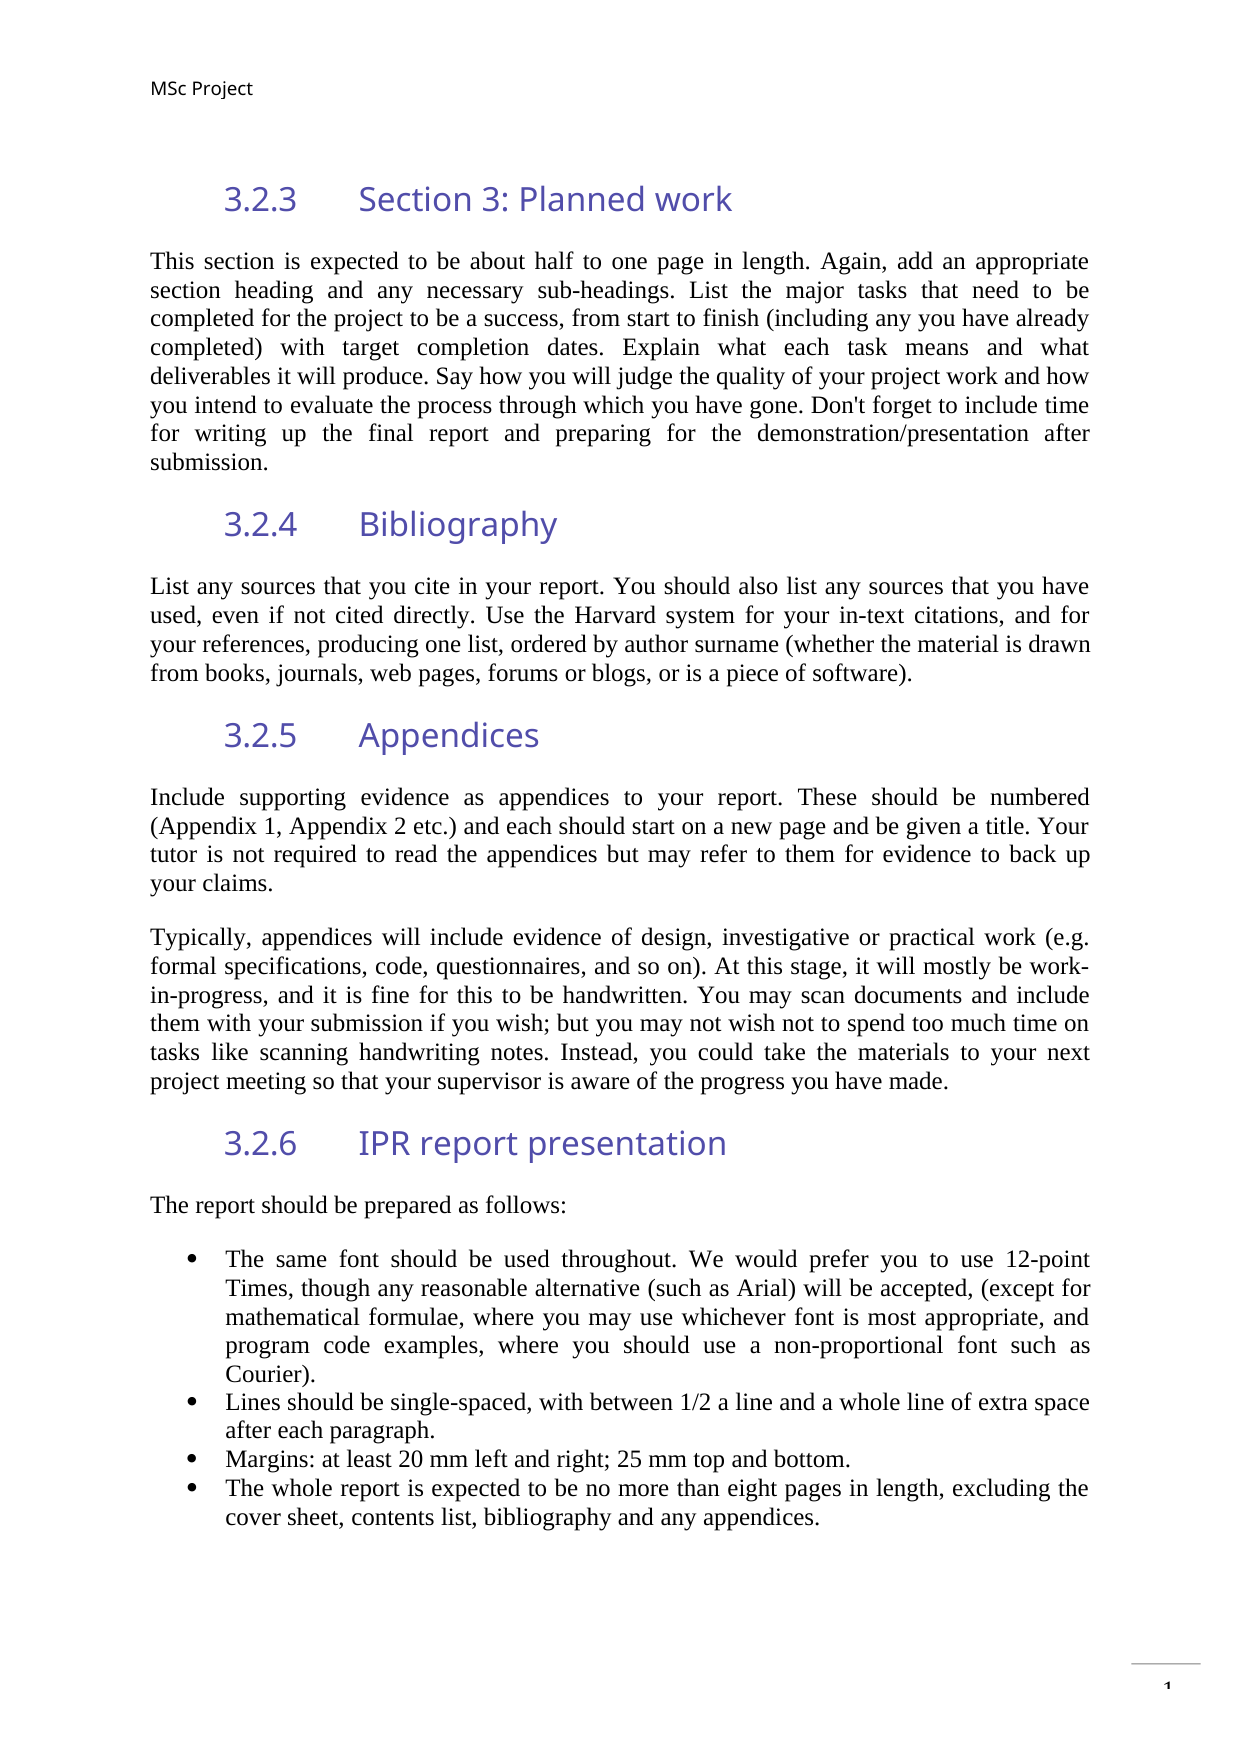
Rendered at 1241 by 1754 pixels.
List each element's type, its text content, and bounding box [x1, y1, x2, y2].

text Typically, appendices will include evidence of design, investigative or practical work (e.g. formal specifications, code, questionnaires, and so on). At this stage, it will mostly be work- in-progress, and it is fine for this to be handwritten. You may scan documents and include them with your submission if you wish; but you may not wish not to spend too much time on tasks like scanning handwriting notes. Instead, you could take the materials to your next project meeting so that your supervisor is aware of the progress you have made. [150, 922, 1091, 1095]
list Margins: at least 20 mm left and right; 25 mm top and bottom. [187, 1444, 1171, 1473]
subtitle Section 3: Planned work [223, 176, 1171, 221]
subtitle Bibliography [223, 501, 1171, 546]
text This section is expected to be about half to one page in length. Again, add an appropriate section heading and any necessary sub-headings. List the major tasks that need to be completed for the project to be a success, from start to finish (including any you have already completed) with target completion dates. Explain what each task means and what deliverables it will produce. Say how you will judge the quality of your project work and how you intend to evaluate the process through which you have gone. Don't forget to include time for writing up the final report and preparing for the demonstration/presentation after submission. [150, 246, 1090, 476]
text List any sources that you cite in your report. You should also list any sources that you have used, even if not cited directly. Use the Harvard system for your in-text citations, and for your references, producing one list, ordered by author surname (whether the material is drawn from books, journals, web pages, forums or blogs, or is a piece of software). [150, 571, 1091, 686]
text Include supporting evidence as appendices to your report. These should be numbered (Appendix 1, Appendix 2 etc.) and each should start on a new page and be given a title. Your tutor is not required to read the appendices but may refer to them for evidence to back up your claims. [150, 782, 1091, 897]
list The same font should be used throughout. We would prefer you to use 12-point Times, though any reasonable alternative (such as Arial) will be accepted, (except for mathematical formulae, where you may use whichever font is most appropriate, and program code examples, where you should use a non-proportional font such as Courier). [188, 1244, 1091, 1388]
text The report should be prepared as follows: [150, 1190, 1171, 1219]
list The whole report is expected to be no more than eight pages in length, excluding the cover sheet, contents list, bibliography and any appendices. [188, 1473, 1091, 1531]
list Lines should be single-spaced, with between 1/2 a line and a whole line of extra space after each paragraph. [188, 1388, 1091, 1444]
subtitle Appendices [223, 712, 1171, 757]
subtitle IPR report presentation [223, 1120, 1171, 1165]
